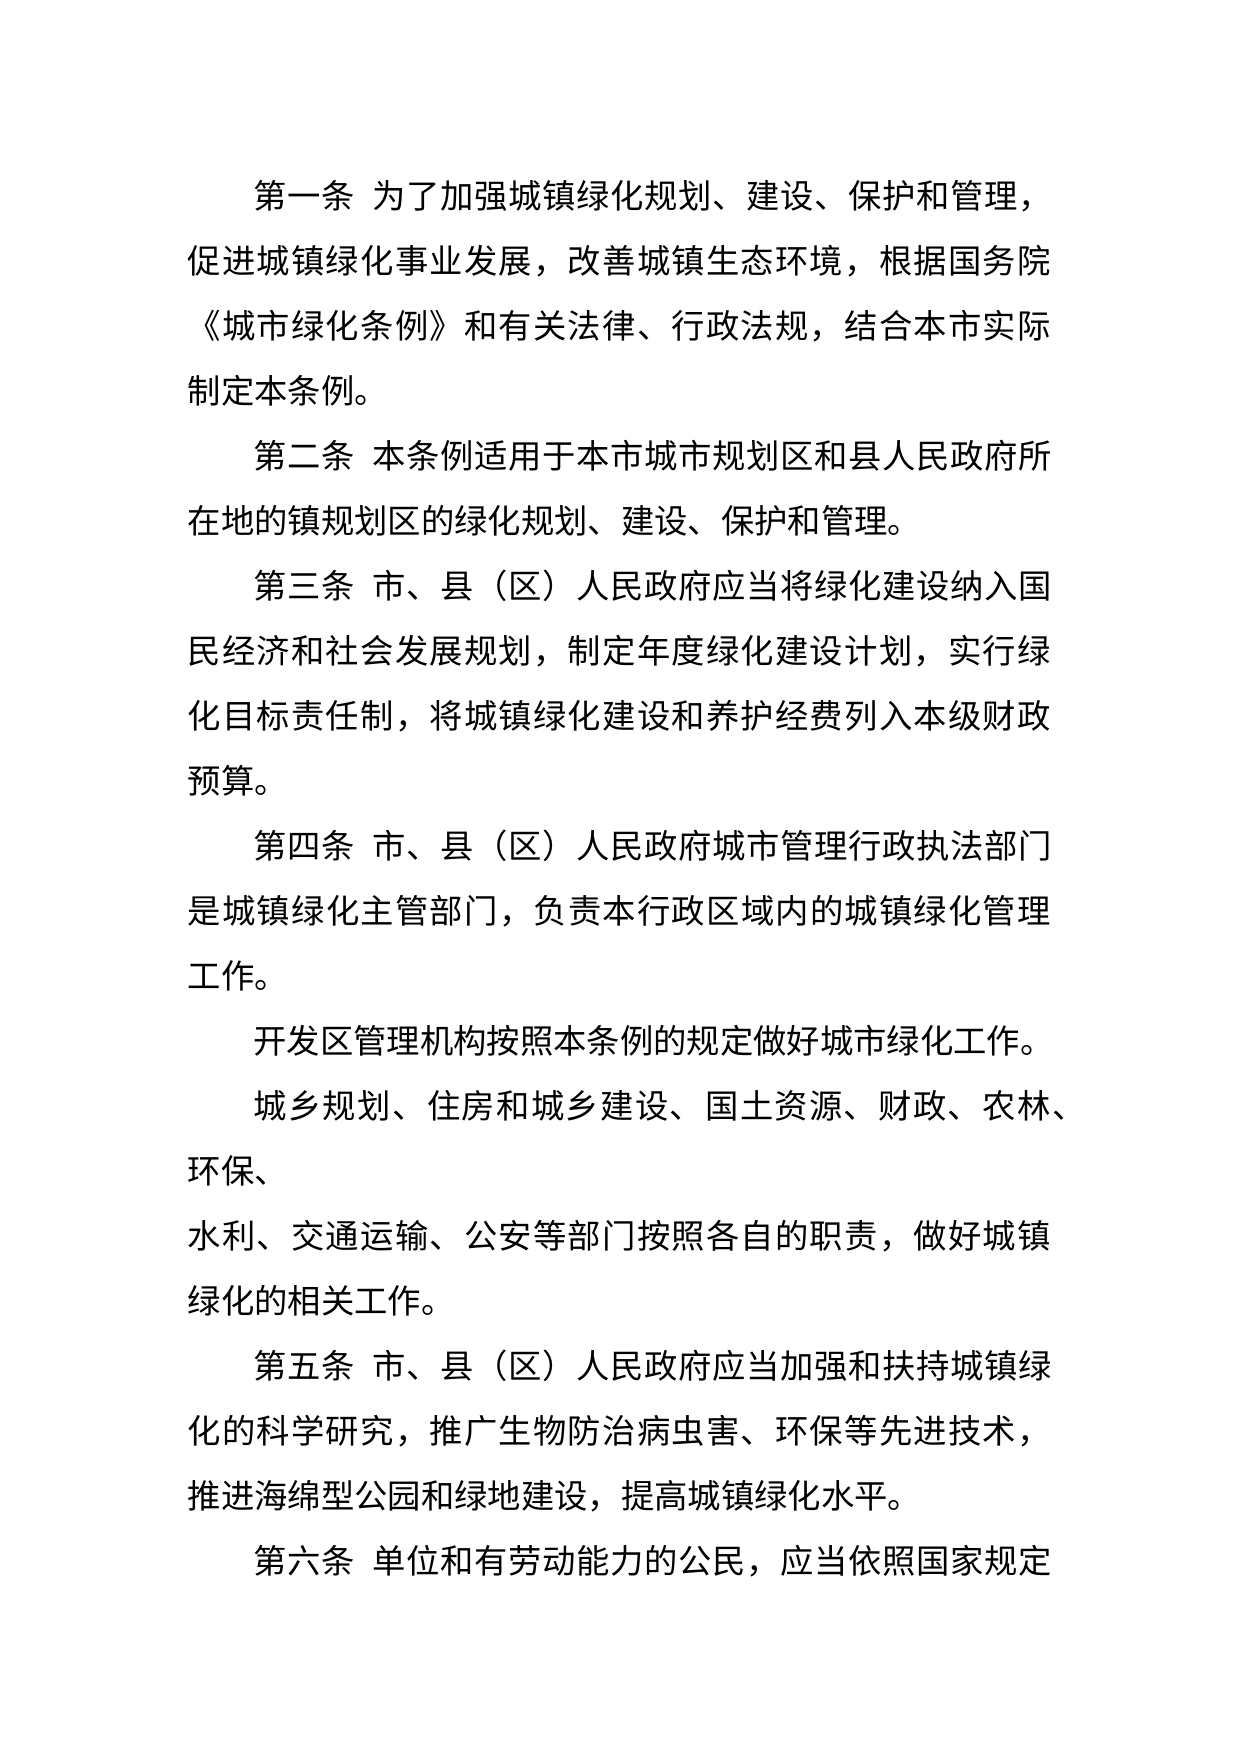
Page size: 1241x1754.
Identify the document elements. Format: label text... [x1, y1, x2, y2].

text 第一条 为了加强城镇绿化规划、建设、保护和管理，促进城镇绿化事业发展，改善城镇生态环境，根据国务院《城市绿化条例》和有关法律、行政法规，结合本市实际，制定本条例。 [187, 162, 1053, 422]
text 开发区管理机构按照本条例的规定做好城市绿化工作。 [187, 1007, 1053, 1072]
text 第三条 市、县（区）人民政府应当将绿化建设纳入国民经济和社会发展规划，制定年度绿化建设计划，实行绿化目标责任制，将城镇绿化建设和养护经费列入本级财政预算。 [187, 552, 1053, 812]
text 第二条 本条例适用于本市城市规划区和县人民政府所在地的镇规划区的绿化规划、建设、保护和管理。 [187, 422, 1053, 552]
text 第五条 市、县（区）人民政府应当加强和扶持城镇绿化的科学研究，推广生物防治病虫害、环保等先进技术，推进海绵型公园和绿地建设，提高城镇绿化水平。 [187, 1332, 1053, 1527]
text 水利、交通运输、公安等部门按照各自的职责，做好城镇绿化的相关工作。 [187, 1202, 1053, 1332]
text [187, 1527, 1053, 1592]
text 第四条 市、县（区）人民政府城市管理行政执法部门是城镇绿化主管部门，负责本行政区域内的城镇绿化管理工作。 [187, 812, 1053, 1007]
text 城乡规划、住房和城乡建设、国土资源、财政、农林、环保、 [187, 1072, 1053, 1202]
